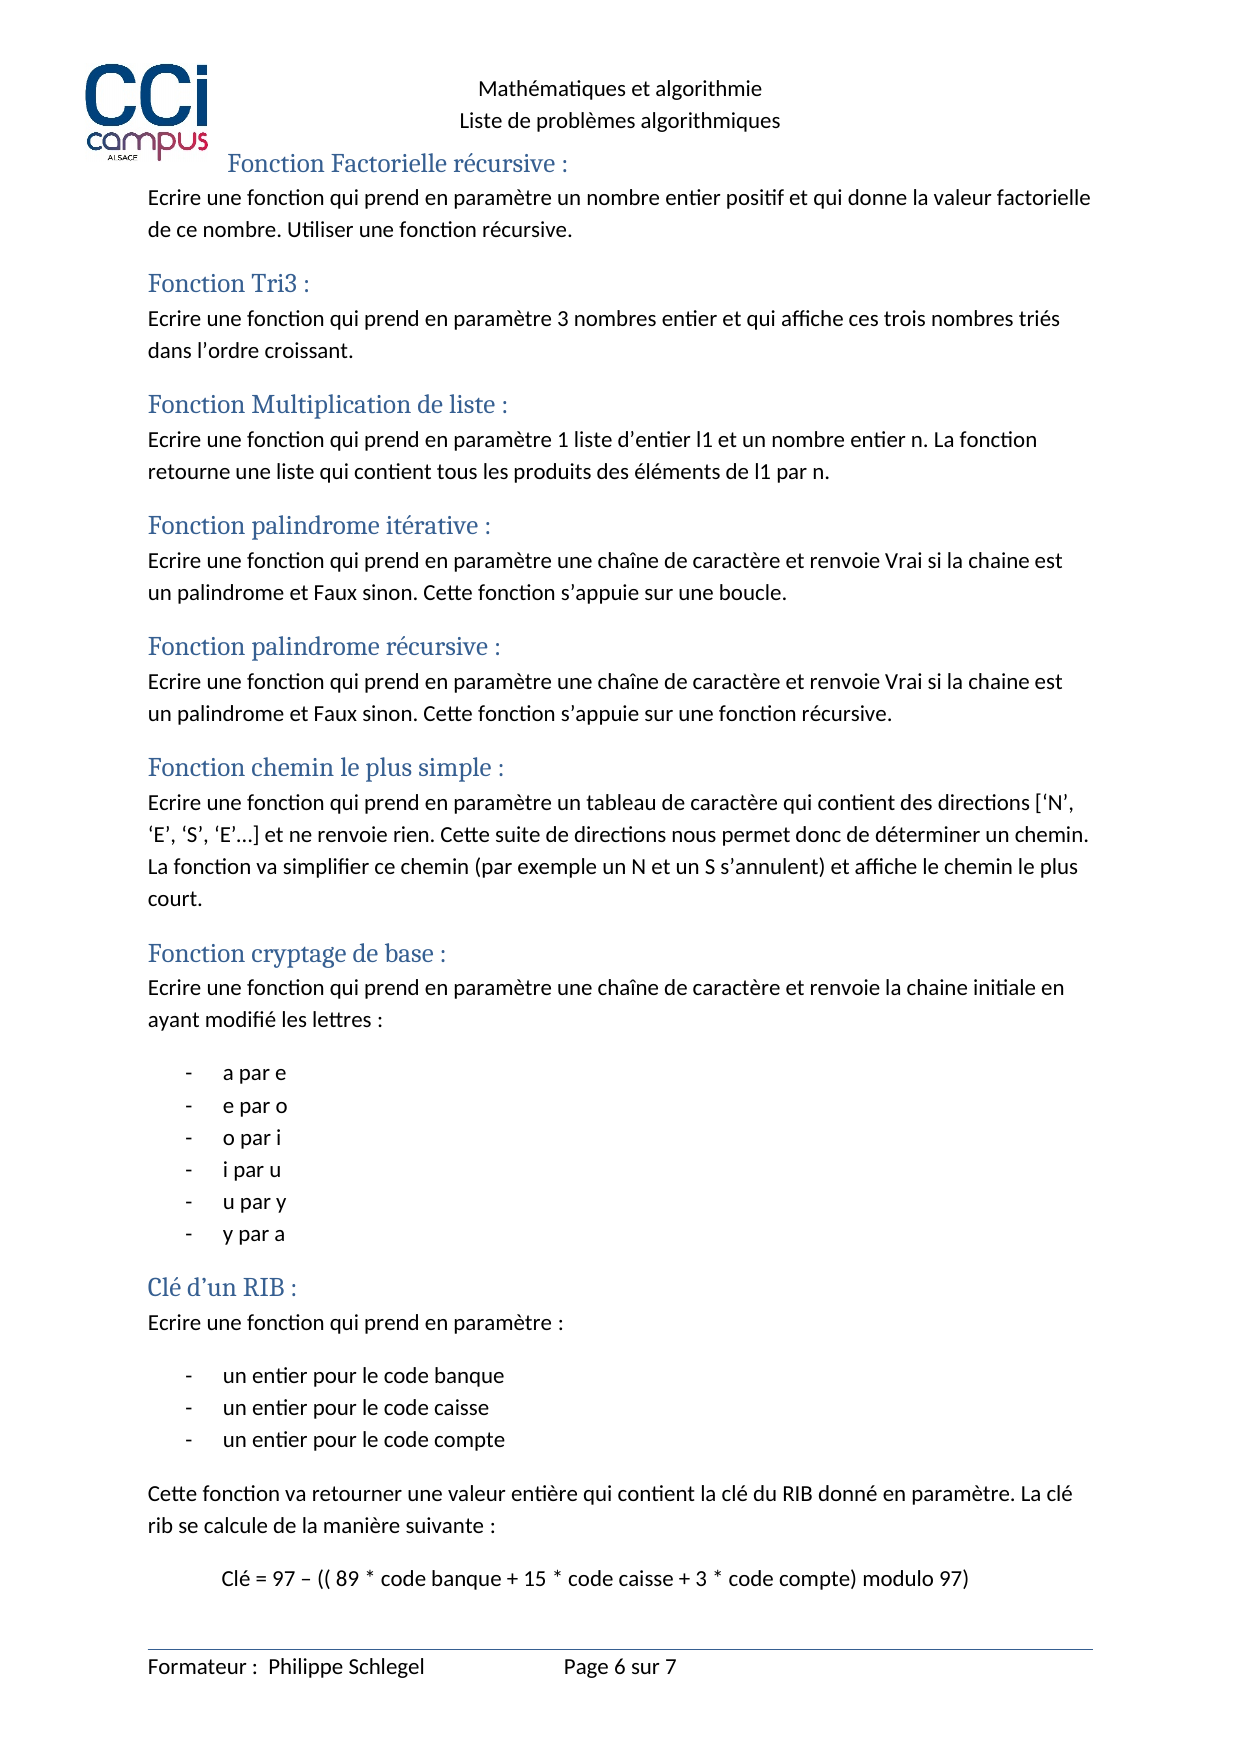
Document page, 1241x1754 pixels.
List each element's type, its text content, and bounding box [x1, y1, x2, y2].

text Ecrire une fonction qui prend en paramètre un tableau de caractère qui contient des directions [‘N’, ‘E’, ‘S’, ‘E’…] et ne renvoie rien. Cette suite de directions nous permet donc de déterminer un chemin. La fonction va simplifier ce chemin (par exemple un N et un S s’annulent) et affiche le chemin le plus court. [148, 788, 1093, 913]
list o par i [185, 1123, 1093, 1151]
text Ecrire une fonction qui prend en paramètre 1 liste d’entier l1 et un nombre entier n. La fonction retourne une liste qui contient tous les produits des éléments de l1 par n. [148, 425, 1093, 485]
text Ecrire une fonction qui prend en paramètre un nombre entier positif et qui donne la valeur factorielle de ce nombre. Utiliser une fonction récursive. [148, 183, 1093, 243]
text Ecrire une fonction qui prend en paramètre une chaîne de caractère et renvoie Vrai si la chaine est un palindrome et Faux sinon. Cette fonction s’appuie sur une fonction récursive. [148, 667, 1093, 727]
subtitle Fonction Multiplication de liste : [148, 389, 1093, 421]
list u par y [185, 1187, 1093, 1215]
text Ecrire une fonction qui prend en paramètre 3 nombres entier et qui affiche ces trois nombres triés dans l’ordre croissant. [148, 304, 1093, 364]
subtitle Fonction palindrome récursive : [148, 631, 1093, 662]
text Ecrire une fonction qui prend en paramètre : [148, 1308, 1093, 1336]
subtitle Fonction chemin le plus simple : [148, 752, 1093, 783]
list un entier pour le code compte [185, 1426, 1093, 1454]
list a par e [185, 1058, 1093, 1087]
subtitle Fonction cryptage de base : [148, 938, 1093, 969]
text Ecrire une fonction qui prend en paramètre une chaîne de caractère et renvoie Vrai si la chaine est un palindrome et Faux sinon. Cette fonction s’appuie sur une boucle. [148, 546, 1093, 606]
list un entier pour le code banque [185, 1361, 1093, 1389]
list un entier pour le code caisse [185, 1393, 1093, 1421]
list e par o [185, 1091, 1093, 1119]
subtitle Fonction palindrome itérative : [148, 510, 1093, 542]
text Cette fonction va retourner une valeur entière qui contient la clé du RIB donné en paramètre. La clé rib se calcule de la manière suivante : [148, 1479, 1093, 1539]
text Ecrire une fonction qui prend en paramètre une chaîne de caractère et renvoie la chaine initiale en ayant modifié les lettres : [148, 973, 1093, 1033]
subtitle Fonction Tri3 : [148, 268, 1093, 300]
list i par u [185, 1155, 1093, 1183]
text Clé = 97 – (( 89 * code banque + 15 * code caisse + 3 * code compte) modulo 97) [148, 1564, 1093, 1592]
subtitle Clé d’un RIB : [148, 1272, 1093, 1304]
list y par a [185, 1219, 1093, 1247]
subtitle Fonction Factorielle récursive : [148, 148, 1093, 179]
picture [84, 63, 209, 162]
